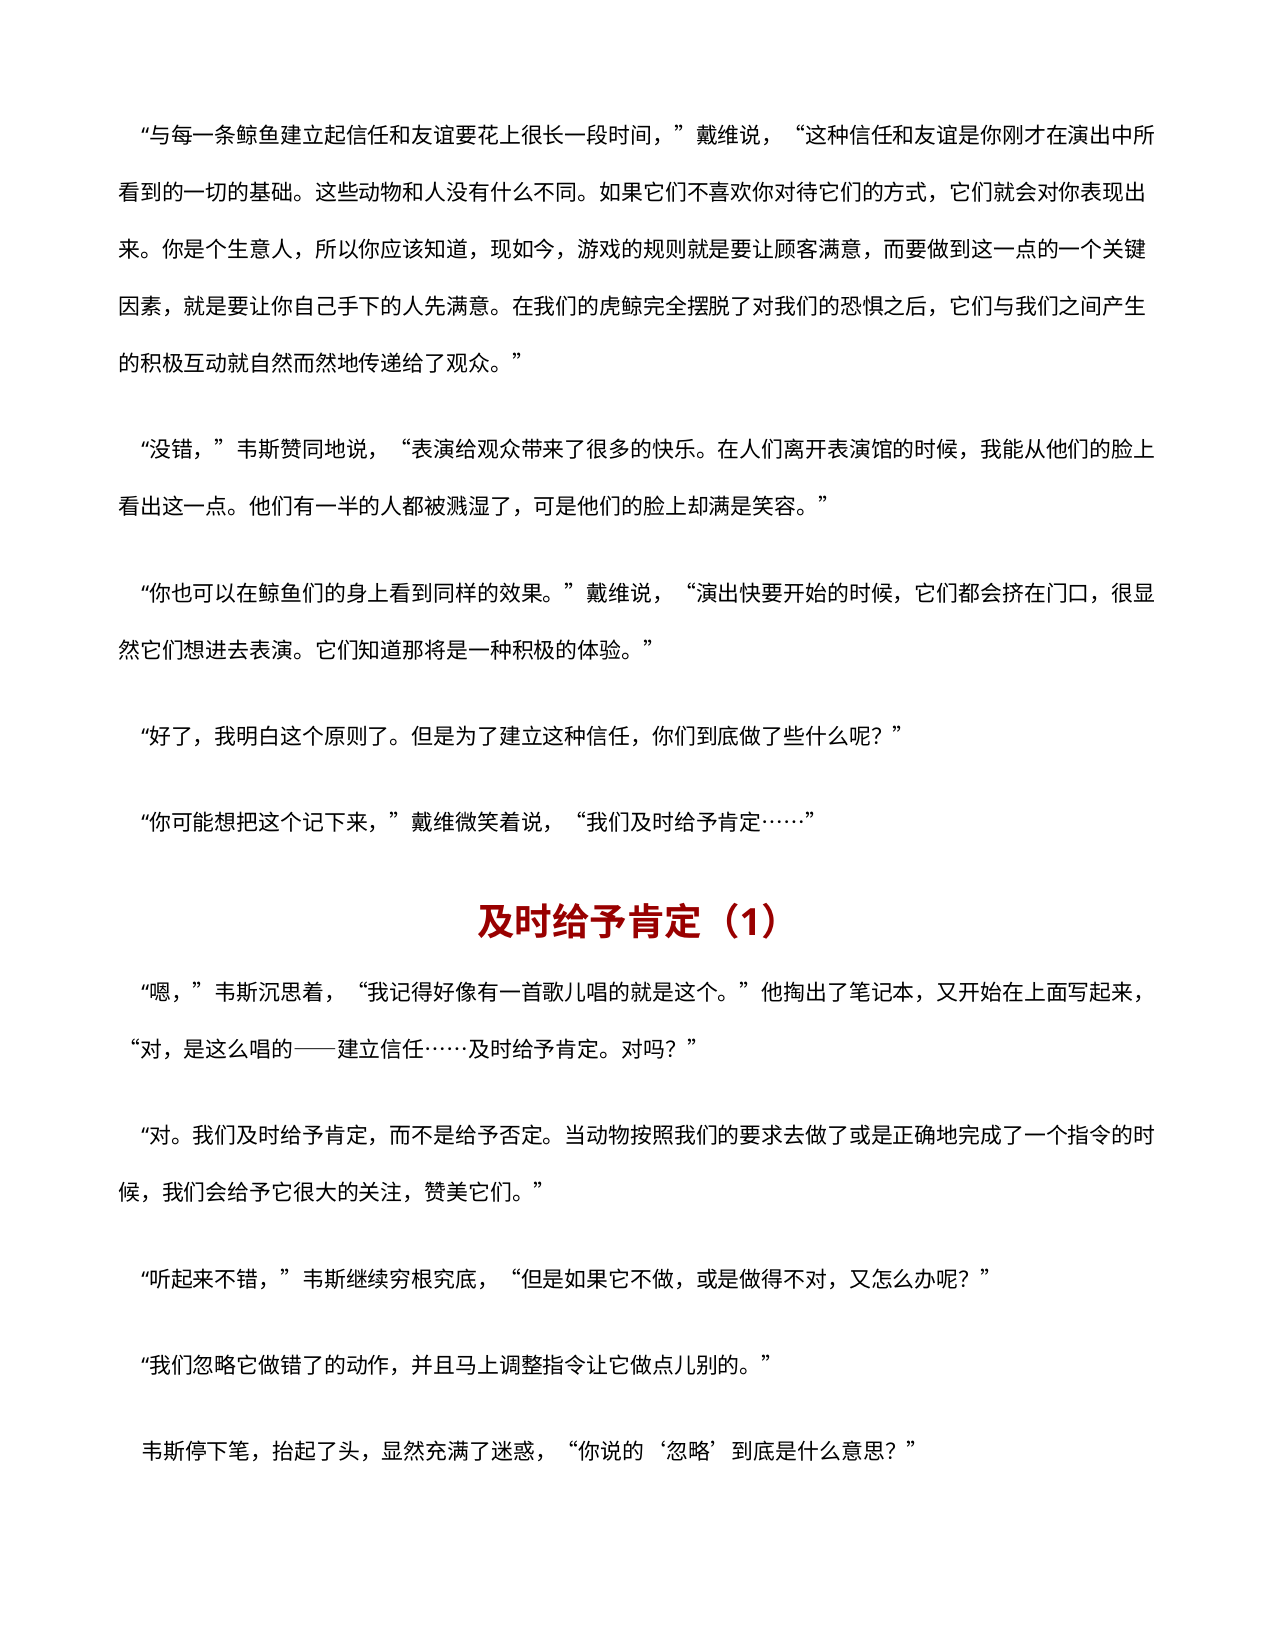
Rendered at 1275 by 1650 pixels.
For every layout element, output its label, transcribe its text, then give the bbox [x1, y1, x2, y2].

text “没错，”韦斯赞同地说，“表演给观众带来了很多的快乐。在人们离开表演馆的时候，我能从他们的脸上看出这一点。他们有一半的人都被溅湿了，可是他们的脸上却满是笑容。” [118, 432, 1157, 521]
text 韦斯停下笔，抬起了头，显然充满了迷惑，“你说的‘忽略’到底是什么意思？” [118, 1434, 1157, 1466]
text “嗯，”韦斯沉思着，“我记得好像有一首歌儿唱的就是这个。”他掏出了笔记本，又开始在上面写起来，“对，是这么唱的——建立信任……及时给予肯定。对吗？” [118, 975, 1157, 1064]
text “你也可以在鲸鱼们的身上看到同样的效果。”戴维说，“演出快要开始的时候，它们都会挤在门口，很显然它们想进去表演。它们知道那将是一种积极的体验。” [118, 576, 1157, 664]
text “好了，我明白这个原则了。但是为了建立这种信任，你们到底做了些什么呢？” [118, 719, 1157, 751]
text “对。我们及时给予肯定，而不是给予否定。当动物按照我们的要求去做了或是正确地完成了一个指令的时候，我们会给予它很大的关注，赞美它们。” [118, 1118, 1157, 1207]
text 及时给予肯定（1） [118, 891, 1157, 946]
text “与每一条鲸鱼建立起信任和友谊要花上很长一段时间，”戴维说，“这种信任和友谊是你刚才在演出中所看到的一切的基础。这些动物和人没有什么不同。如果它们不喜欢你对待它们的方式，它们就会对你表现出来。你是个生意人，所以你应该知道，现如今，游戏的规则就是要让顾客满意，而要做到这一点的一个关键因素，就是要让你自己手下的人先满意。在我们的虎鲸完全摆脱了对我们的恐惧之后，它们与我们之间产生的积极互动就自然而然地传递给了观众。” [118, 118, 1157, 378]
text “听起来不错，”韦斯继续穷根究底，“但是如果它不做，或是做得不对，又怎么办呢？” [118, 1262, 1157, 1293]
text “你可能想把这个记下来，”戴维微笑着说，“我们及时给予肯定……” [118, 805, 1157, 837]
text “我们忽略它做错了的动作，并且马上调整指令让它做点儿别的。” [118, 1348, 1157, 1380]
